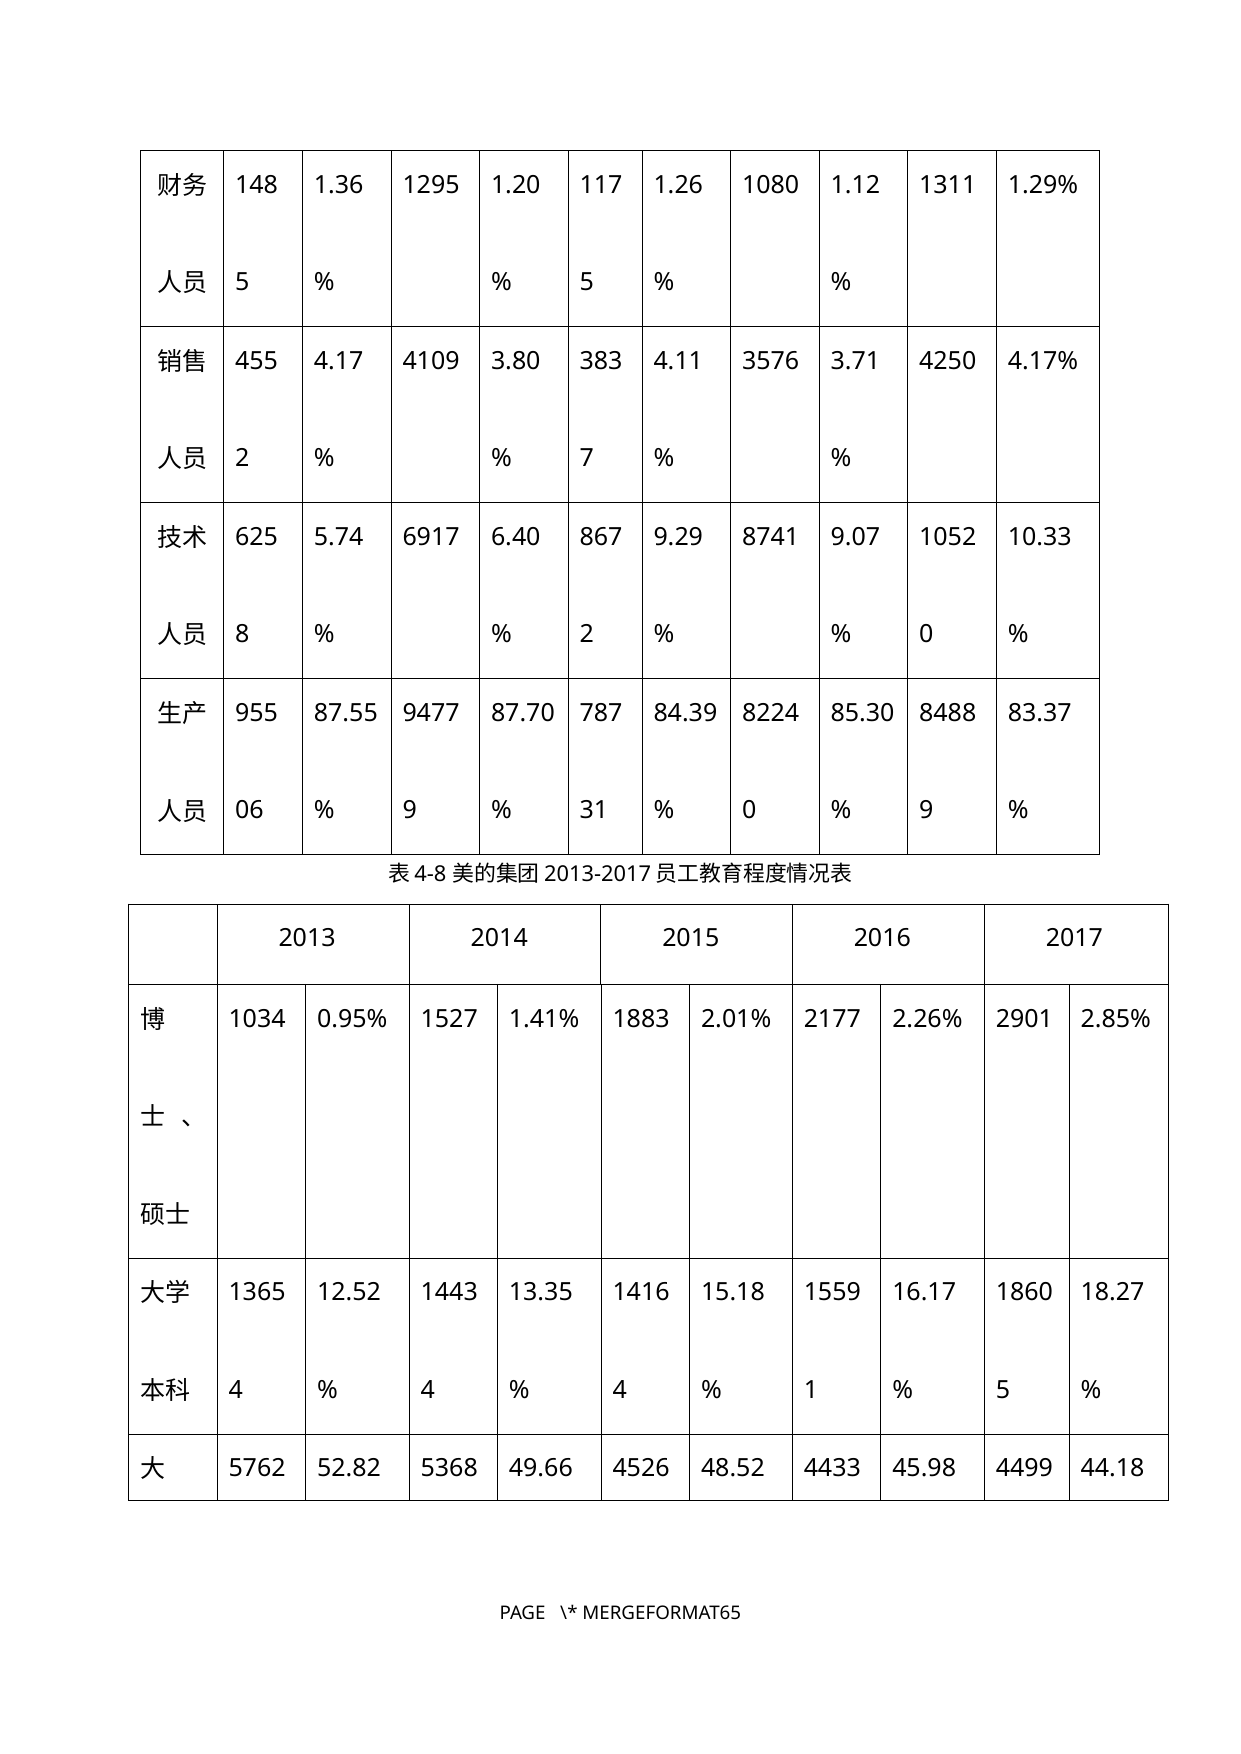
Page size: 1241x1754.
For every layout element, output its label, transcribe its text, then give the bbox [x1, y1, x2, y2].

table_cell 2.85% [1070, 985, 1168, 1257]
table_cell 18.27% [1070, 1259, 1168, 1433]
table_cell 13654 [218, 1259, 305, 1433]
table_cell 1034 [218, 985, 305, 1257]
table_cell 4552 [224, 327, 302, 502]
table_cell 生产人员 [141, 679, 223, 854]
table_cell 4250 [908, 327, 996, 502]
table_cell 87.70% [480, 679, 568, 854]
table_cell 1.41% [498, 985, 601, 1257]
table_cell 1.29% [997, 151, 1099, 326]
table_cell 6.40% [480, 503, 568, 678]
table_cell 大专、中专 [129, 1435, 217, 1499]
table_cell 83.37% [997, 679, 1099, 854]
table_cell 44990 [985, 1435, 1069, 1499]
table_cell 0.95% [306, 985, 409, 1257]
table_cell 45269 [602, 1435, 689, 1499]
table_cell 3576 [731, 327, 819, 502]
table_cell 4.17% [997, 327, 1099, 502]
table_cell 1.36% [303, 151, 391, 326]
table_cell 94779 [392, 679, 479, 854]
table_cell 9.29% [643, 503, 730, 678]
table_cell 95506 [224, 679, 302, 854]
table_cell 1080 [731, 151, 819, 326]
table_cell 1883 [602, 985, 689, 1257]
table_cell 3837 [569, 327, 642, 502]
table_cell 4109 [392, 327, 479, 502]
text 表4-8 美的集团2013-2017员工教育程度情况表 [187, 855, 1053, 888]
table_header 2015 [601, 905, 792, 984]
table_header 2014 [410, 905, 600, 984]
table_cell 财务人员 [141, 151, 223, 326]
table_cell 45.98% [881, 1435, 984, 1499]
table_cell 技术人员 [141, 503, 223, 678]
table_cell 14434 [410, 1259, 497, 1433]
table_cell 2.26% [881, 985, 984, 1257]
table_cell 4.17% [303, 327, 391, 502]
table_cell 82240 [731, 679, 819, 854]
table_cell 3.71% [820, 327, 907, 502]
table_cell 1.12% [820, 151, 907, 326]
table_cell 87.55% [303, 679, 391, 854]
table_cell 2901 [985, 985, 1069, 1257]
table_cell 1.20% [480, 151, 568, 326]
table_cell 1485 [224, 151, 302, 326]
table_cell 6258 [224, 503, 302, 678]
table_cell 14164 [602, 1259, 689, 1433]
table_cell 5.74% [303, 503, 391, 678]
table_cell 10.33% [997, 503, 1099, 678]
table_cell 52.82% [306, 1435, 409, 1499]
table_cell 9.07% [820, 503, 907, 678]
table_cell 48.52% [690, 1435, 792, 1499]
table_header 2013 [218, 905, 409, 984]
table_cell 1311 [908, 151, 996, 326]
table_cell 18605 [985, 1259, 1069, 1433]
table_cell 10520 [908, 503, 996, 678]
table_cell 53689 [410, 1435, 497, 1499]
table_cell 15.18% [690, 1259, 792, 1433]
table_header [129, 905, 217, 984]
table_header 2017 [985, 905, 1168, 984]
table_cell 1527 [410, 985, 497, 1257]
table_header 2016 [793, 905, 984, 984]
table_cell 15591 [793, 1259, 880, 1433]
table_cell 49.66% [498, 1435, 601, 1499]
table_cell 6917 [392, 503, 479, 678]
table_cell 2.01% [690, 985, 792, 1257]
table_cell 8672 [569, 503, 642, 678]
table_cell 16.17% [881, 1259, 984, 1433]
table_cell 44.18% [1070, 1435, 1168, 1499]
table_cell 13.35% [498, 1259, 601, 1433]
table_cell 大学本科 [129, 1259, 217, 1433]
table_cell 2177 [793, 985, 880, 1257]
table_cell 4.11% [643, 327, 730, 502]
table_cell 85.30% [820, 679, 907, 854]
table_cell 1175 [569, 151, 642, 326]
table_cell 1.26% [643, 151, 730, 326]
table_cell 3.80% [480, 327, 568, 502]
table_cell 84889 [908, 679, 996, 854]
table_cell 78731 [569, 679, 642, 854]
table_cell 84.39% [643, 679, 730, 854]
table_cell 44337 [793, 1435, 880, 1499]
table_cell 57622 [218, 1435, 305, 1499]
table_cell 销售人员 [141, 327, 223, 502]
table_cell 1295 [392, 151, 479, 326]
table_cell 博士、硕士 [129, 985, 217, 1257]
table_cell 12.52% [306, 1259, 409, 1433]
table_cell 8741 [731, 503, 819, 678]
